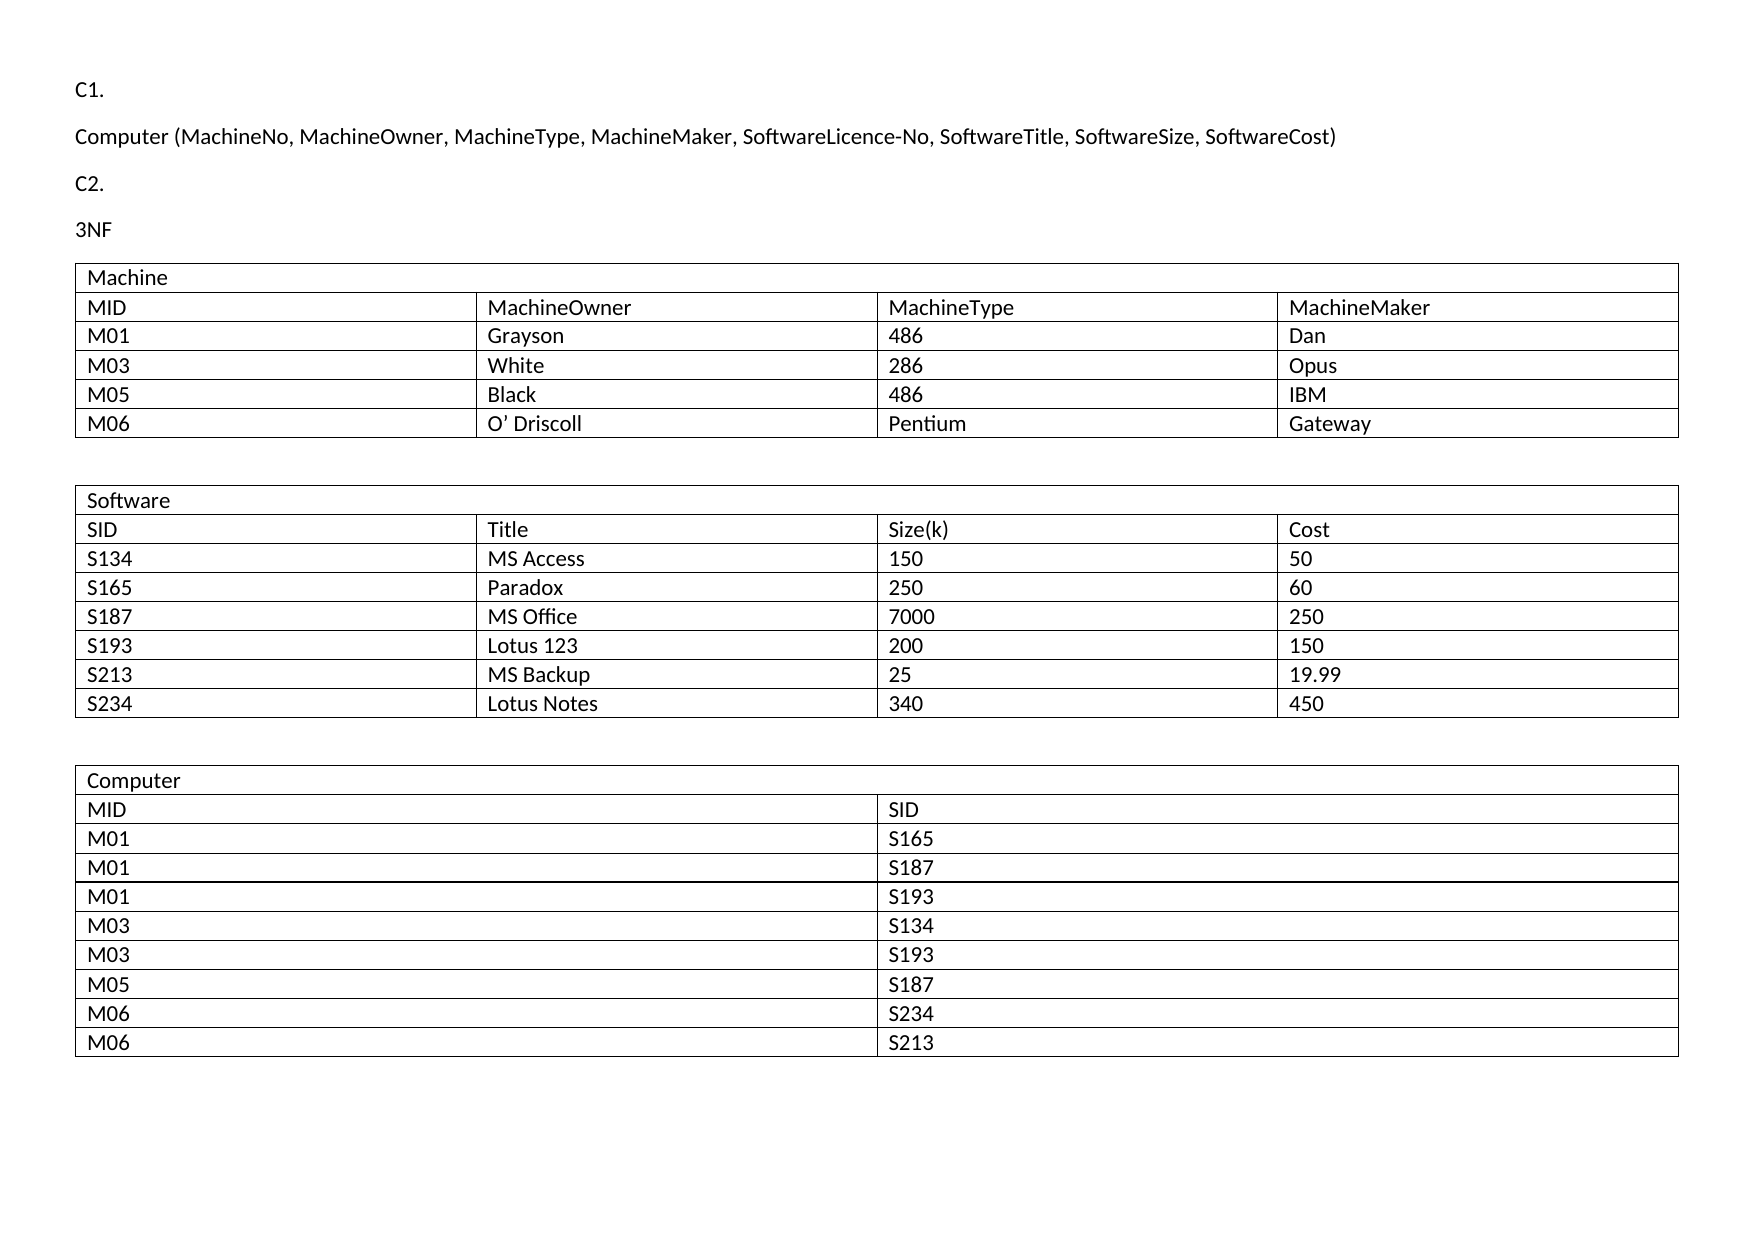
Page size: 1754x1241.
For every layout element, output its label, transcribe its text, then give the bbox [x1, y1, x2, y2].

table_cell M05 [76, 970, 877, 998]
table_cell Pentium [878, 409, 1277, 437]
table_cell M01 [76, 854, 877, 881]
table_header Machine [76, 264, 1678, 292]
table_cell 486 [878, 380, 1277, 408]
table_cell Opus [1278, 351, 1678, 379]
table_cell M06 [76, 1028, 877, 1056]
table_cell 250 [878, 573, 1277, 601]
table_cell S234 [76, 689, 476, 717]
table_cell S134 [76, 544, 476, 572]
table_header Computer [76, 766, 1678, 794]
table_cell O’ Driscoll [477, 409, 877, 437]
table_cell 250 [1278, 602, 1678, 630]
table_cell MS Access [477, 544, 877, 572]
table_cell Title [477, 515, 877, 543]
table_cell MS Office [477, 602, 877, 630]
text Computer (MachineNo, MachineOwner, MachineType, MachineMaker, SoftwareLicence-No, SoftwareTitle, SoftwareSize, SoftwareCost) [75, 122, 1679, 150]
table_cell S187 [878, 970, 1678, 998]
table_cell Paradox [477, 573, 877, 601]
table_cell S234 [878, 999, 1678, 1027]
table_cell M06 [76, 999, 877, 1027]
table_cell S193 [76, 631, 476, 659]
table_cell M01 [76, 824, 877, 852]
table_cell IBM [1278, 380, 1678, 408]
table_cell M03 [76, 912, 877, 939]
table_cell MachineOwner [477, 293, 877, 321]
table_cell S187 [878, 854, 1678, 881]
table_cell 60 [1278, 573, 1678, 601]
table_cell 19.99 [1278, 660, 1678, 688]
table_cell SID [878, 795, 1678, 823]
table_cell S187 [76, 602, 476, 630]
table_cell S134 [878, 912, 1678, 939]
table_cell S213 [878, 1028, 1678, 1056]
table_cell 50 [1278, 544, 1678, 572]
table_cell Grayson [477, 322, 877, 350]
table_cell S213 [76, 660, 476, 688]
table_cell Gateway [1278, 409, 1678, 437]
table_cell 450 [1278, 689, 1678, 717]
table_cell S165 [76, 573, 476, 601]
table_cell Size(k) [878, 515, 1277, 543]
table_cell 150 [1278, 631, 1678, 659]
table_cell Dan [1278, 322, 1678, 350]
text C1. [75, 75, 1679, 103]
table_cell Lotus Notes [477, 689, 877, 717]
table_cell 486 [878, 322, 1277, 350]
table_cell M06 [76, 409, 476, 437]
table_cell MachineMaker [1278, 293, 1678, 321]
table_cell MID [76, 795, 877, 823]
table_cell 25 [878, 660, 1277, 688]
table_cell M05 [76, 380, 476, 408]
table_cell 7000 [878, 602, 1277, 630]
table_cell MS Backup [477, 660, 877, 688]
table_cell S193 [878, 883, 1678, 911]
table_cell SID [76, 515, 476, 543]
table_cell 150 [878, 544, 1277, 572]
text 3NF [75, 216, 1679, 244]
table_cell S165 [878, 824, 1678, 852]
table_header Software [76, 486, 1678, 514]
table_cell Cost [1278, 515, 1678, 543]
table_cell MID [76, 293, 476, 321]
table_cell 340 [878, 689, 1277, 717]
table_cell MachineType [878, 293, 1277, 321]
table_cell 286 [878, 351, 1277, 379]
table_cell 200 [878, 631, 1277, 659]
text C2. [75, 169, 1679, 197]
table_cell Lotus 123 [477, 631, 877, 659]
table_cell S193 [878, 941, 1678, 969]
table_cell Black [477, 380, 877, 408]
table_cell M03 [76, 351, 476, 379]
table_cell M01 [76, 322, 476, 350]
table_cell M01 [76, 883, 877, 911]
table_cell M03 [76, 941, 877, 969]
table_cell White [477, 351, 877, 379]
